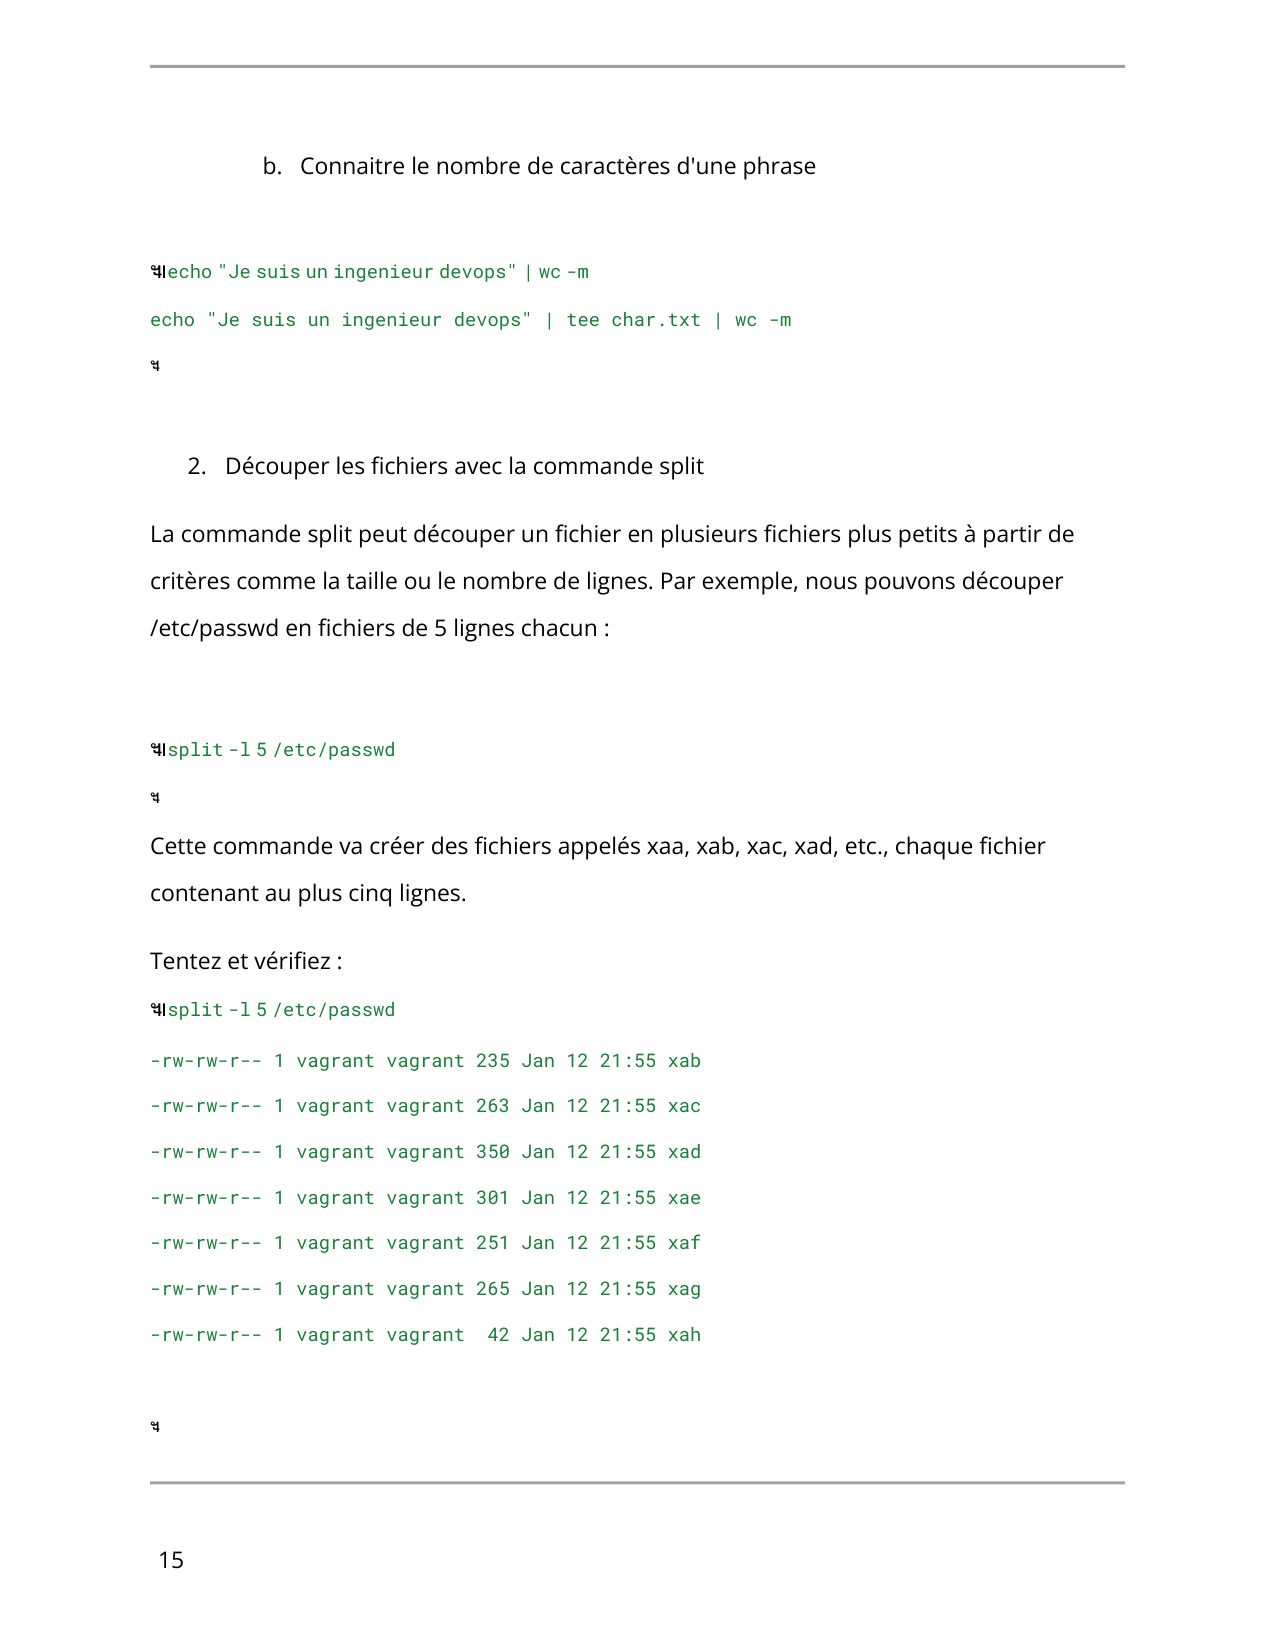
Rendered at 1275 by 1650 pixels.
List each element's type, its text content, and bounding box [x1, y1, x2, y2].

text echo "Je suis un ingenieur devops" | wc -m [150, 254, 1125, 285]
text -rw-rw-r-- 1 vagrant vagrant 350 Jan 12 21:55 xad [150, 1139, 1125, 1163]
text Tentez et vérifiez : [150, 944, 1125, 976]
text -rw-rw-r-- 1 vagrant vagrant 263 Jan 12 21:55 xac [150, 1093, 1125, 1118]
text split -l 5 /etc/passwd [150, 732, 1125, 763]
text  [150, 784, 1125, 809]
text  [150, 1412, 1125, 1438]
text  [150, 352, 1125, 377]
text -rw-rw-r-- 1 vagrant vagrant 301 Jan 12 21:55 xae [150, 1184, 1125, 1209]
text Cette commande va créer des fichiers appelés xaa, xab, xac, xad, etc., chaque fichier contenant au plus cinq lignes. [150, 830, 1125, 908]
text -rw-rw-r-- 1 vagrant vagrant 265 Jan 12 21:55 xag [150, 1276, 1125, 1300]
text La commande split peut découper un fichier en plusieurs fichiers plus petits à partir de critères comme la taille ou le nombre de lignes. Par exemple, nous pouvons découper /etc/passwd en fichiers de 5 lignes chacun : [150, 518, 1125, 643]
list Découper les fichiers avec la commande split [187, 450, 1125, 482]
text -rw-rw-r-- 1 vagrant vagrant 251 Jan 12 21:55 xaf [150, 1230, 1125, 1255]
text echo "Je suis un ingenieur devops" | tee char.txt | wc -m [150, 306, 1125, 331]
text split -l 5 /etc/passwd -rw-rw-r-- 1 vagrant vagrant 235 Jan 12 21:55 xab [150, 991, 1125, 1072]
text -rw-rw-r-- 1 vagrant vagrant 42 Jan 12 21:55 xah [150, 1321, 1125, 1346]
list Connaitre le nombre de caractères d'une phrase [262, 150, 1125, 181]
